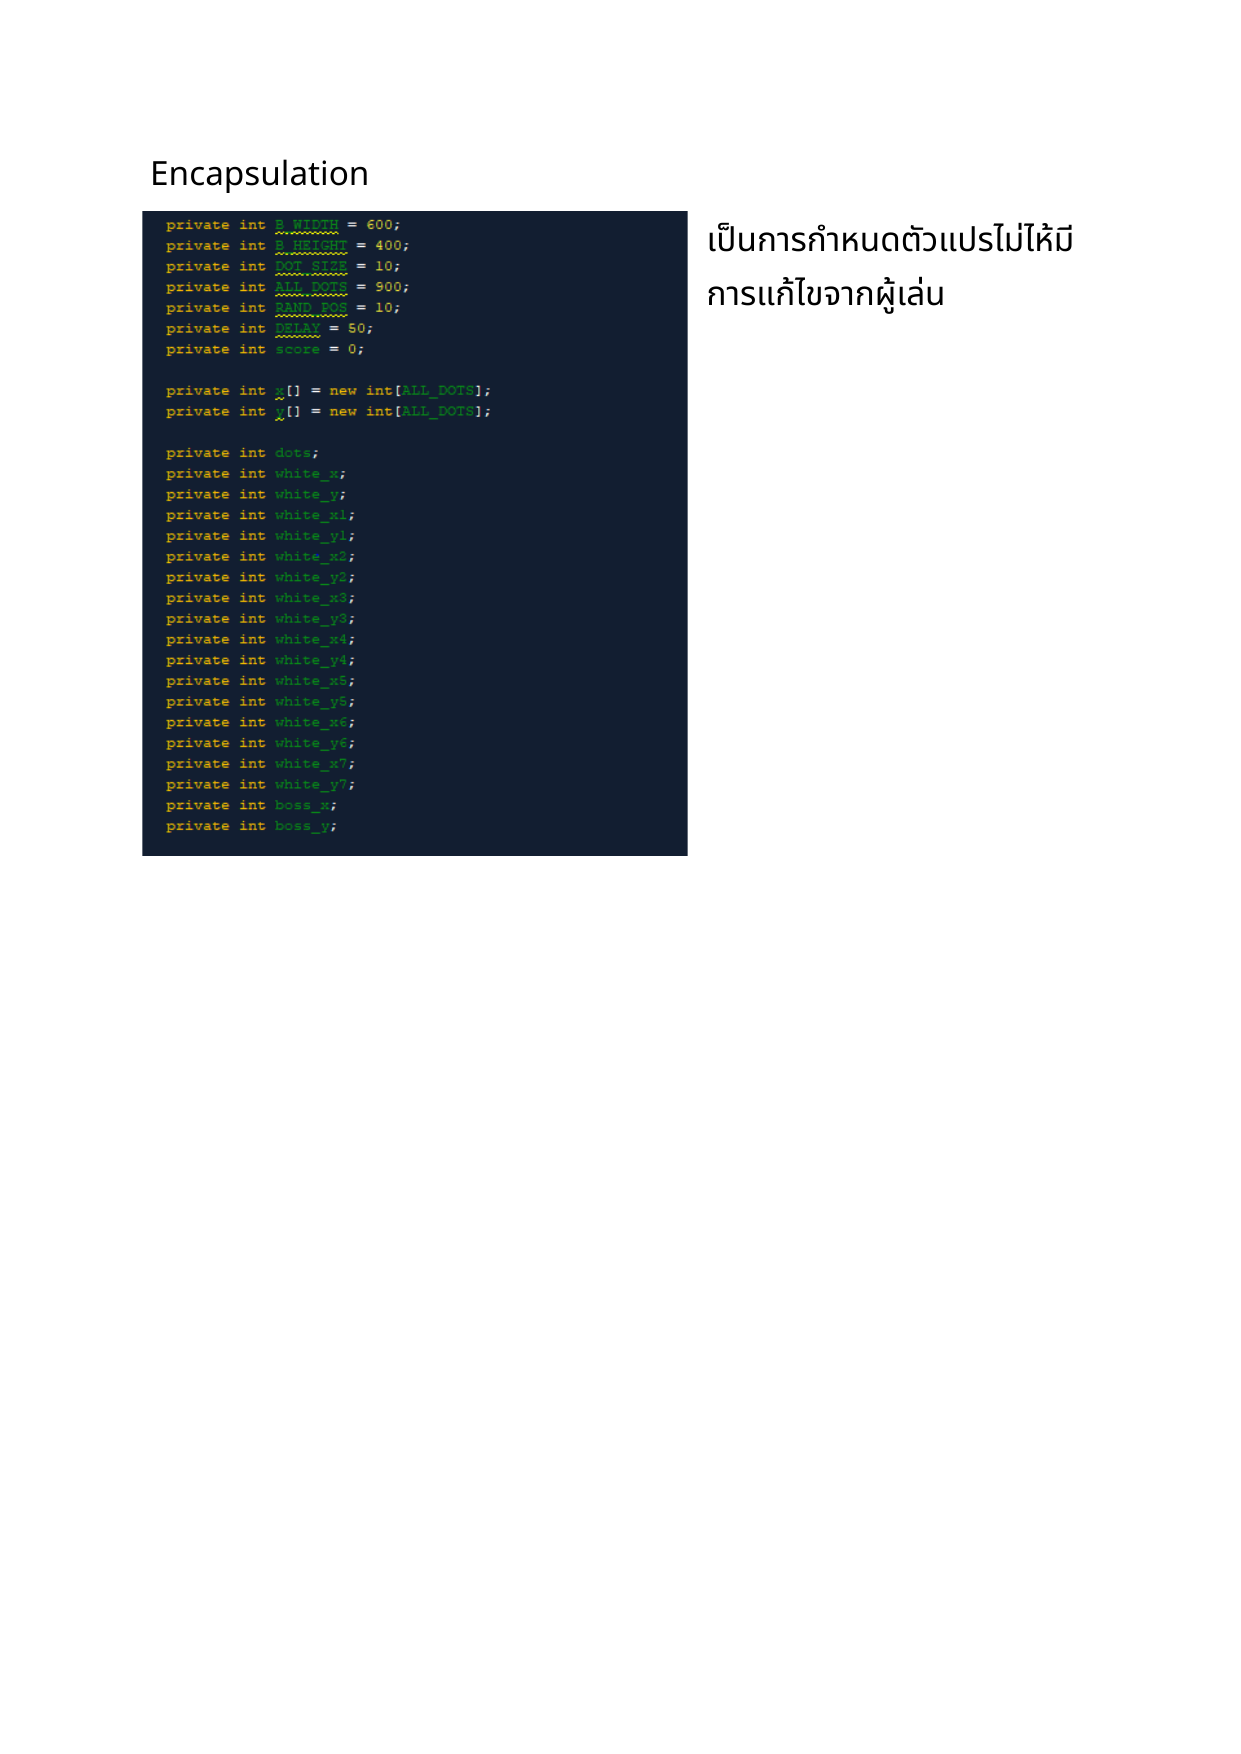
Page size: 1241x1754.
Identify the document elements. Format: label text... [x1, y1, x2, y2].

text Encapsulation [150, 150, 1090, 195]
text เป็นการกำหนดตัวแปรไม่ไห้มีการแก้ไขจากผู้เล่น [688, 216, 1090, 320]
picture [142, 211, 688, 856]
